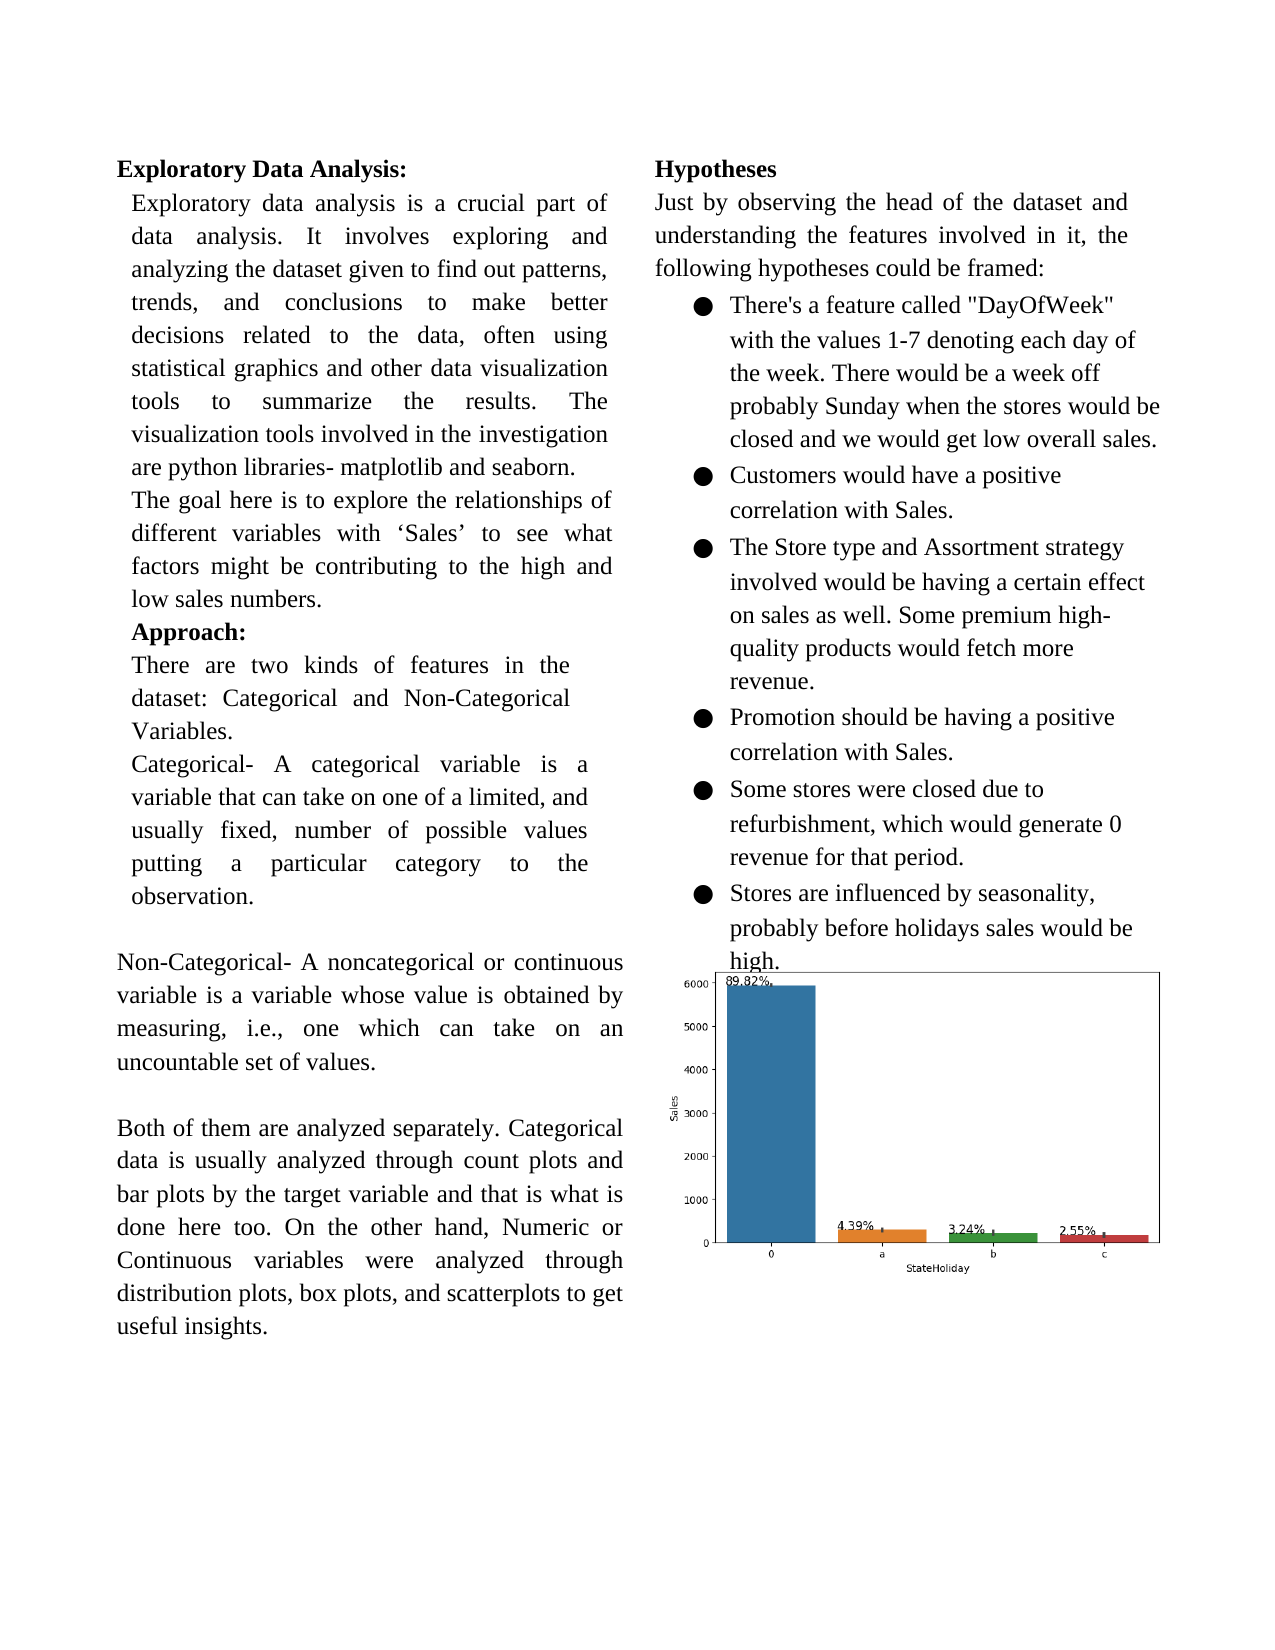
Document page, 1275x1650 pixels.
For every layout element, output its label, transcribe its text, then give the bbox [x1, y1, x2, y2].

picture [662, 965, 1166, 1280]
text There are two kinds of features in the dataset: Categorical and Non-Categorical Variables. [131, 650, 570, 745]
list Stores are influenced by seasonality, probably before holidays sales would be high. [692, 875, 1160, 965]
list The Store type and Assortment strategy involved would be having a certain effect on sales as well. Some premium high-quality products would fetch more revenue. [692, 528, 1152, 694]
subtitle Approach: [131, 617, 629, 646]
subtitle Hypotheses [654, 154, 1167, 183]
text Both of them are analyzed separately. Categorical data is usually analyzed through count plots and bar plots by the target variable and that is what is done here too. On the other hand, Numeric or Continuous variables were analyzed through distribution plots, box plots, and scatterplots to get useful insights. [117, 1113, 623, 1339]
list Customers would have a positive correlation with Sales. [692, 457, 1088, 524]
text Non-Categorical- A noncategorical or continuous variable is a variable whose value is obtained by measuring, i.e., one which can take on an uncountable set of values. [117, 947, 623, 1075]
text Categorical- A categorical variable is a variable that can take on one of a limited, and usually fixed, number of possible values putting a particular category to the observation. [131, 749, 588, 910]
list Promotion should be having a positive correlation with Sales. [692, 699, 1142, 766]
list There's a feature called "DayOfWeek" with the values 1-7 denoting each day of the week. There would be a week off probably Sunday when the stores would be closed and we would get low overall sales. [692, 286, 1163, 452]
text The goal here is to explore the relationships of different variables with ‘Sales’ to see what factors might be contributing to the high and low sales numbers. [131, 485, 613, 613]
text Just by observing the head of the dataset and understanding the features involved in it, the following hypotheses could be framed: [654, 187, 1129, 282]
subtitle Exploratory Data Analysis: [117, 154, 629, 183]
list Some stores were closed due to refurbishment, which would generate 0 revenue for that period. [692, 770, 1141, 871]
text Exploratory data analysis is a crucial part of data analysis. It involves exploring and analyzing the dataset given to find out patterns, trends, and conclusions to make better decisions related to the data, often using statistical graphics and other data visualization tools to summarize the results. The visualization tools involved in the investigation are python libraries- matplotlib and seaborn. [131, 188, 608, 481]
